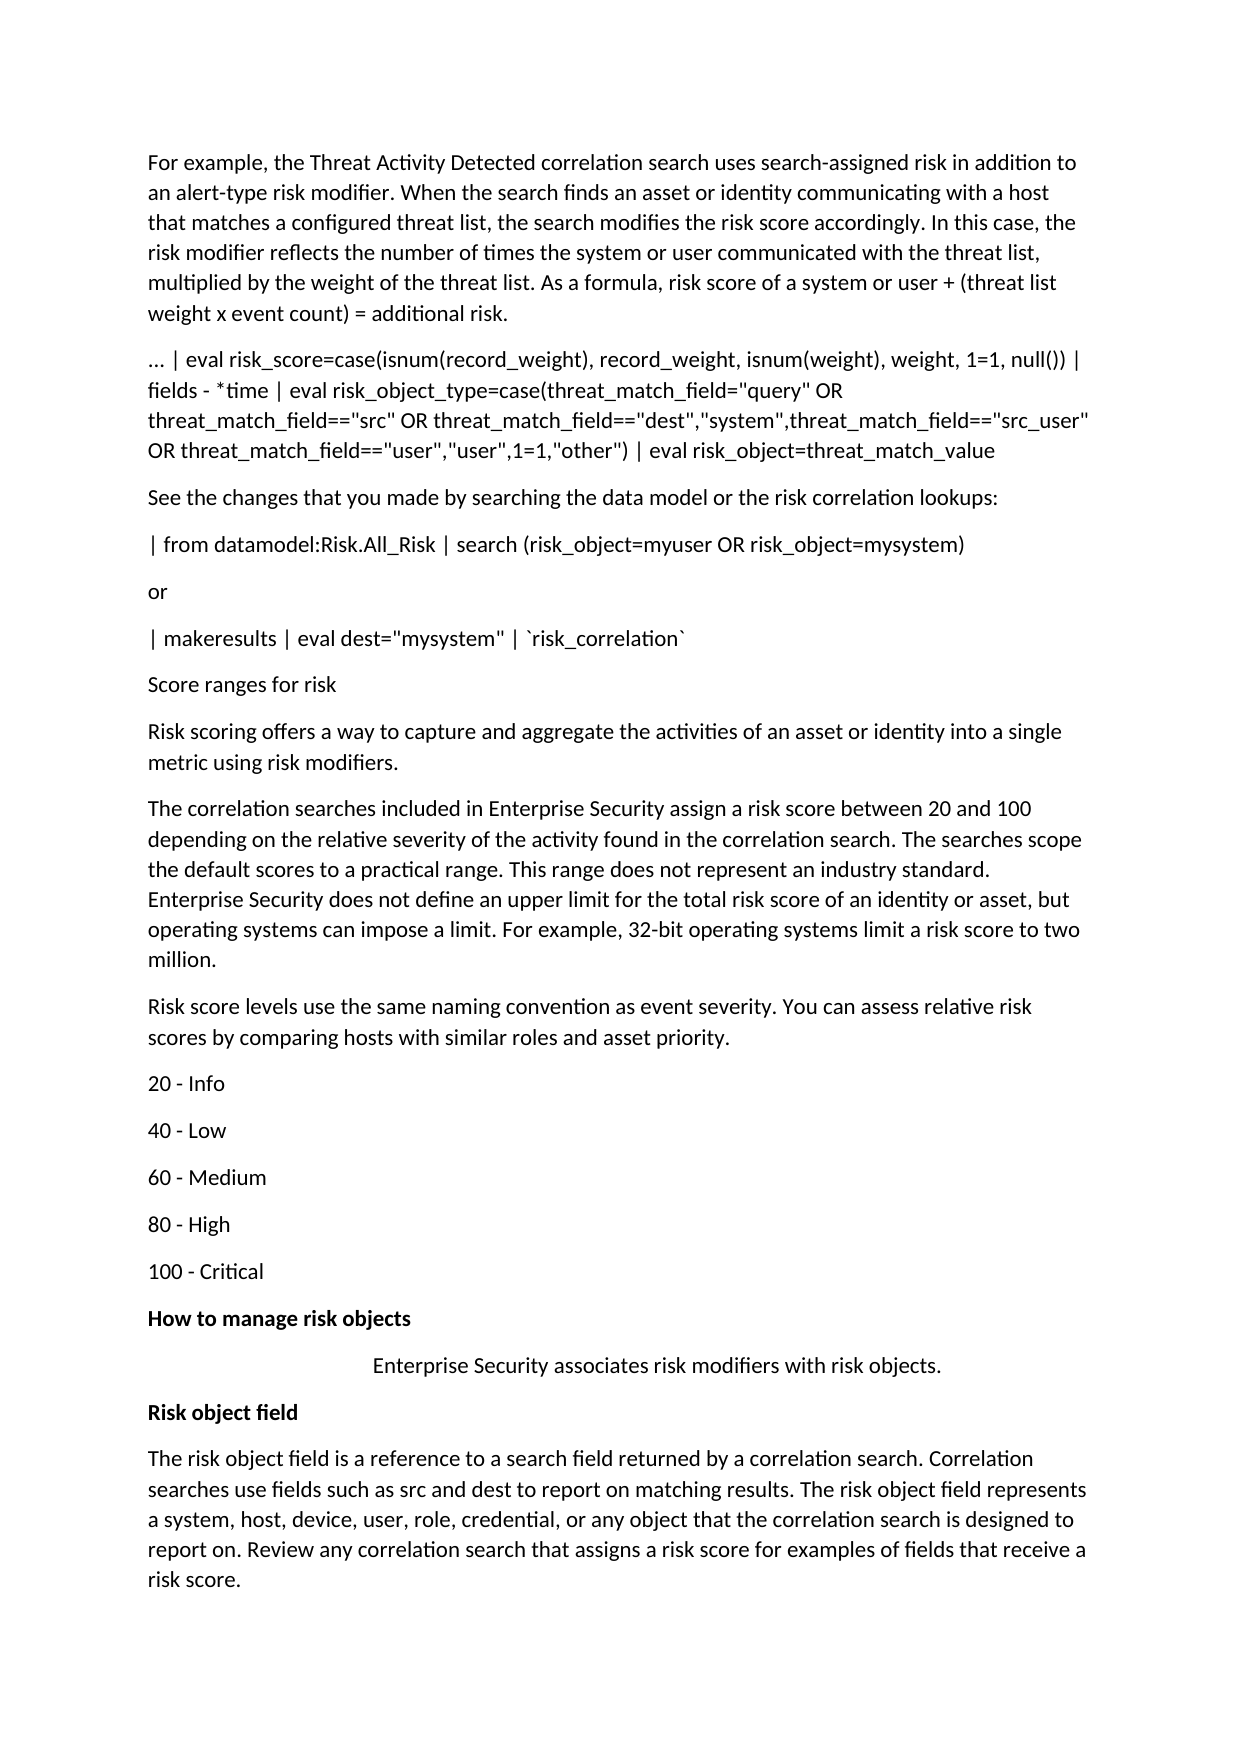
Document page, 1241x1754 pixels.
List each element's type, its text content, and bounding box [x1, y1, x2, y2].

text Risk object field [148, 1398, 1093, 1426]
text For example, the Threat Activity Detected correlation search uses search-assigned risk in addition to an alert-type risk modifier. When the search finds an asset or identity communicating with a host that matches a configured threat list, the search modifies the risk score accordingly. In this case, the risk modifier reflects the number of times the system or user communicated with the threat list, multiplied by the weight of the threat list. As a formula, risk score of a system or user + (threat list weight x event count) = additional risk. [148, 148, 1093, 327]
text or [148, 577, 1093, 605]
text The risk object field is a reference to a search field returned by a correlation search. Correlation searches use fields such as src and dest to report on matching results. The risk object field represents a system, host, device, user, role, credential, or any object that the correlation search is designed to report on. Review any correlation search that assigns a risk score for examples of fields that receive a risk score. [148, 1444, 1093, 1593]
text | from datamodel:Risk.All_Risk | search (risk_object=myuser OR risk_object=mysystem) [148, 530, 1093, 558]
text 100 - Critical [148, 1257, 1093, 1285]
text ... | eval risk_score=case(isnum(record_weight), record_weight, isnum(weight), weight, 1=1, null()) | fields - *time | eval risk_object_type=case(threat_match_field="query" OR threat_match_field=="src" OR threat_match_field=="dest","system",threat_match_field=="src_user" OR threat_match_field=="user","user",1=1,"other") | eval risk_object=threat_match_value [148, 346, 1093, 464]
text How to manage risk objects [148, 1304, 1093, 1332]
text Score ranges for risk [148, 671, 1093, 698]
text 80 - High [148, 1210, 1093, 1238]
text | makeresults | eval dest="mysystem" | `risk_correlation` [148, 624, 1093, 652]
text 60 - Medium [148, 1163, 1093, 1191]
text Risk score levels use the same naming convention as event severity. You can assess relative risk scores by comparing hosts with similar roles and asset priority. [148, 992, 1093, 1051]
text Risk scoring offers a way to capture and aggregate the activities of an asset or identity into a single metric using risk modifiers. [148, 717, 1093, 776]
text See the changes that you made by searching the data model or the risk correlation lookups: [148, 483, 1093, 511]
text The correlation searches included in Enterprise Security assign a risk score between 20 and 100 depending on the relative severity of the activity found in the correlation search. The searches scope the default scores to a practical range. This range does not represent an industry standard. Enterprise Security does not define an upper limit for the total risk score of an identity or asset, but operating systems can impose a limit. For example, 32-bit operating systems limit a risk score to two million. [148, 794, 1093, 973]
text Enterprise Security associates risk modifiers with risk objects. [148, 1351, 1093, 1379]
text 20 - Info [148, 1069, 1093, 1097]
text 40 - Low [148, 1116, 1093, 1144]
